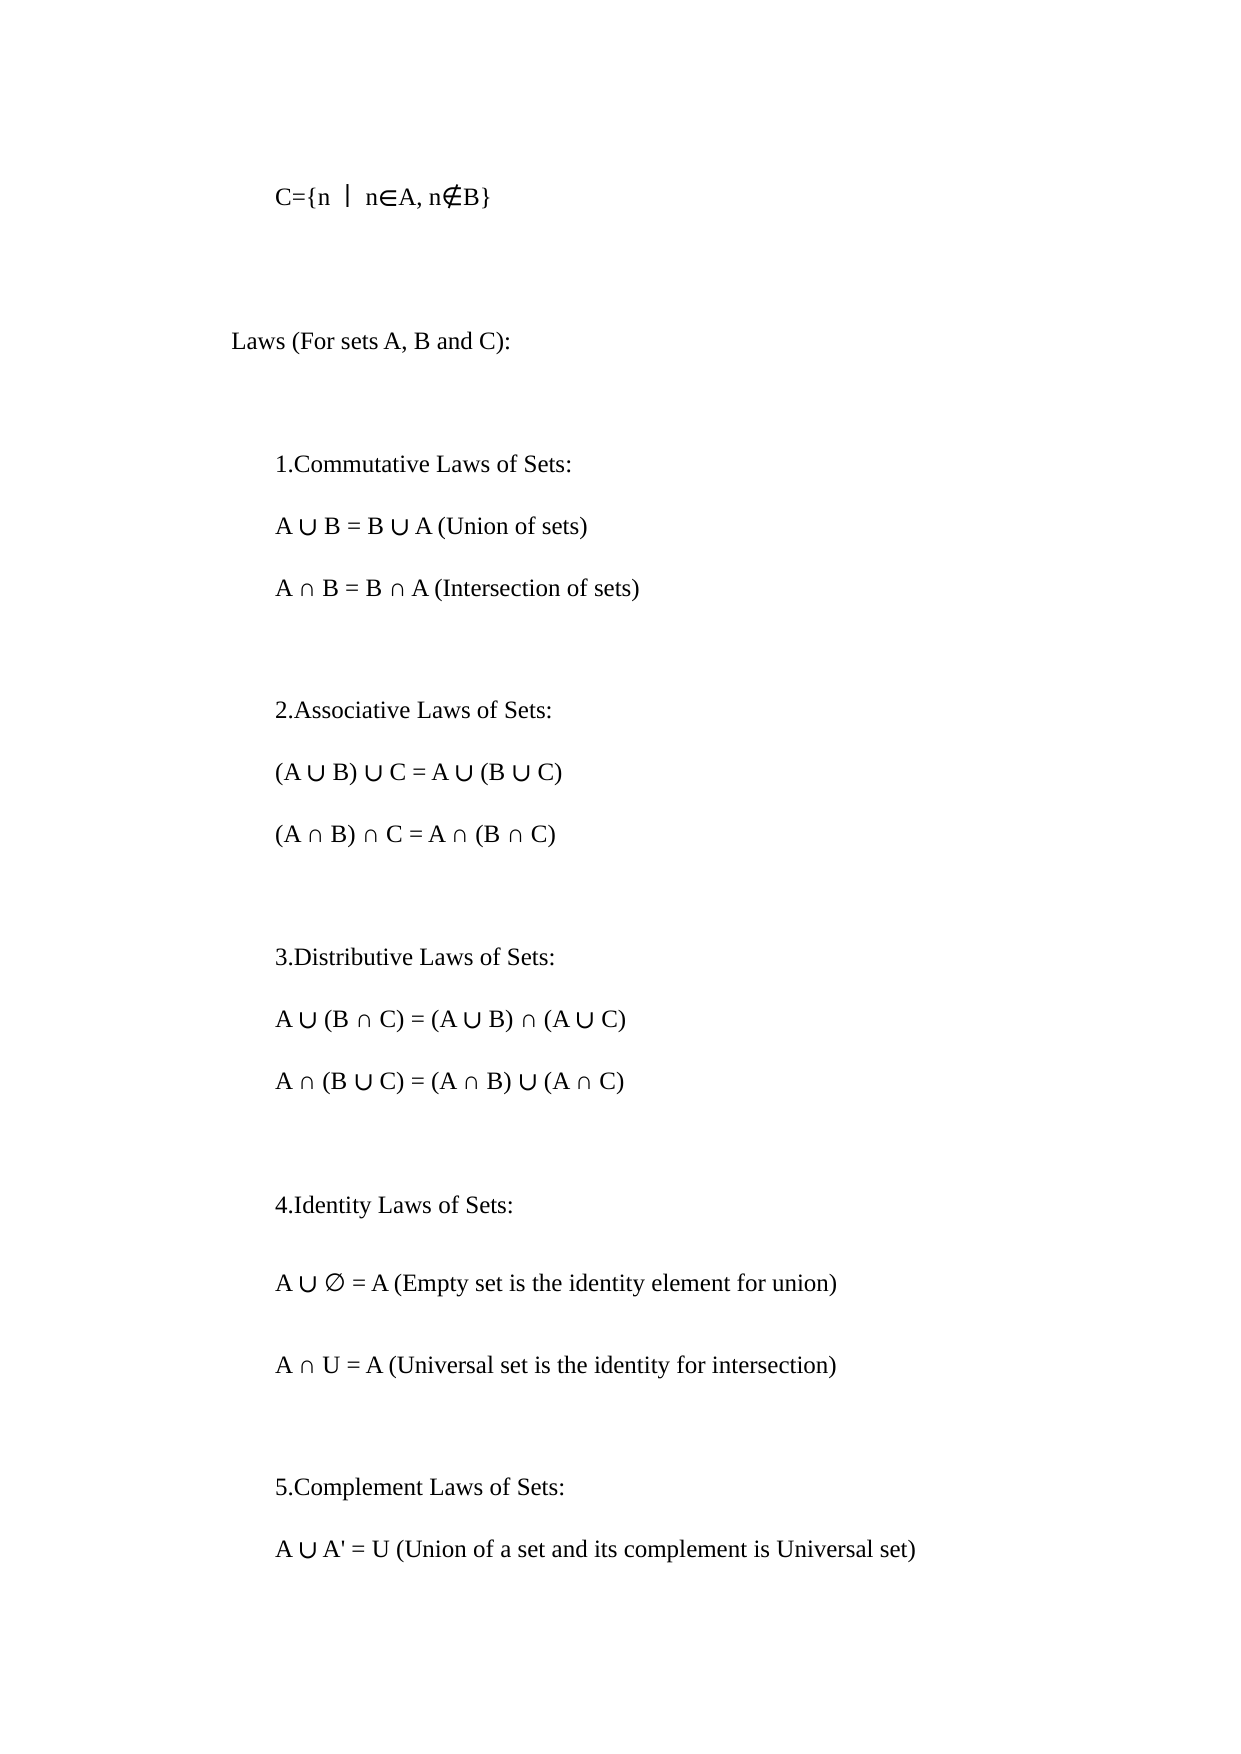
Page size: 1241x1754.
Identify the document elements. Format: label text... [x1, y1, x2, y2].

text (A ∪ B) ∪ C = A ∪ (B ∪ C) [231, 755, 1053, 787]
text A ∪ B = B ∪ A (Union of sets) [231, 508, 1053, 541]
text A ∪ (B ∩ C) = (A ∪ B) ∩ (A ∪ C) [231, 1001, 1053, 1034]
text A ∪ A' = U (Union of a set and its complement is Universal set) [231, 1532, 1053, 1564]
text 5.Complement Laws of Sets: [231, 1471, 1053, 1503]
text A ∪ ∅ = A (Empty set is the identity element for union) [231, 1249, 1053, 1314]
text A ∩ U = A (Universal set is the identity for intersection) [231, 1348, 1053, 1381]
text A ∩ B = B ∩ A (Intersection of sets) [231, 571, 1053, 603]
text A ∩ (B ∪ C) = (A ∩ B) ∪ (A ∩ C) [231, 1064, 1053, 1096]
text 2.Associative Laws of Sets: [231, 693, 1053, 726]
text 4.Identity Laws of Sets: [231, 1188, 1053, 1220]
text C={n丨n∈A, n∉B} [231, 162, 1053, 227]
text 1.Commutative Laws of Sets: [231, 447, 1053, 479]
text 3.Distributive Laws of Sets: [231, 940, 1053, 972]
text Laws (For sets A, B and C): [187, 324, 1053, 357]
text (A ∩ B) ∩ C = A ∩ (B ∩ C) [231, 817, 1053, 850]
